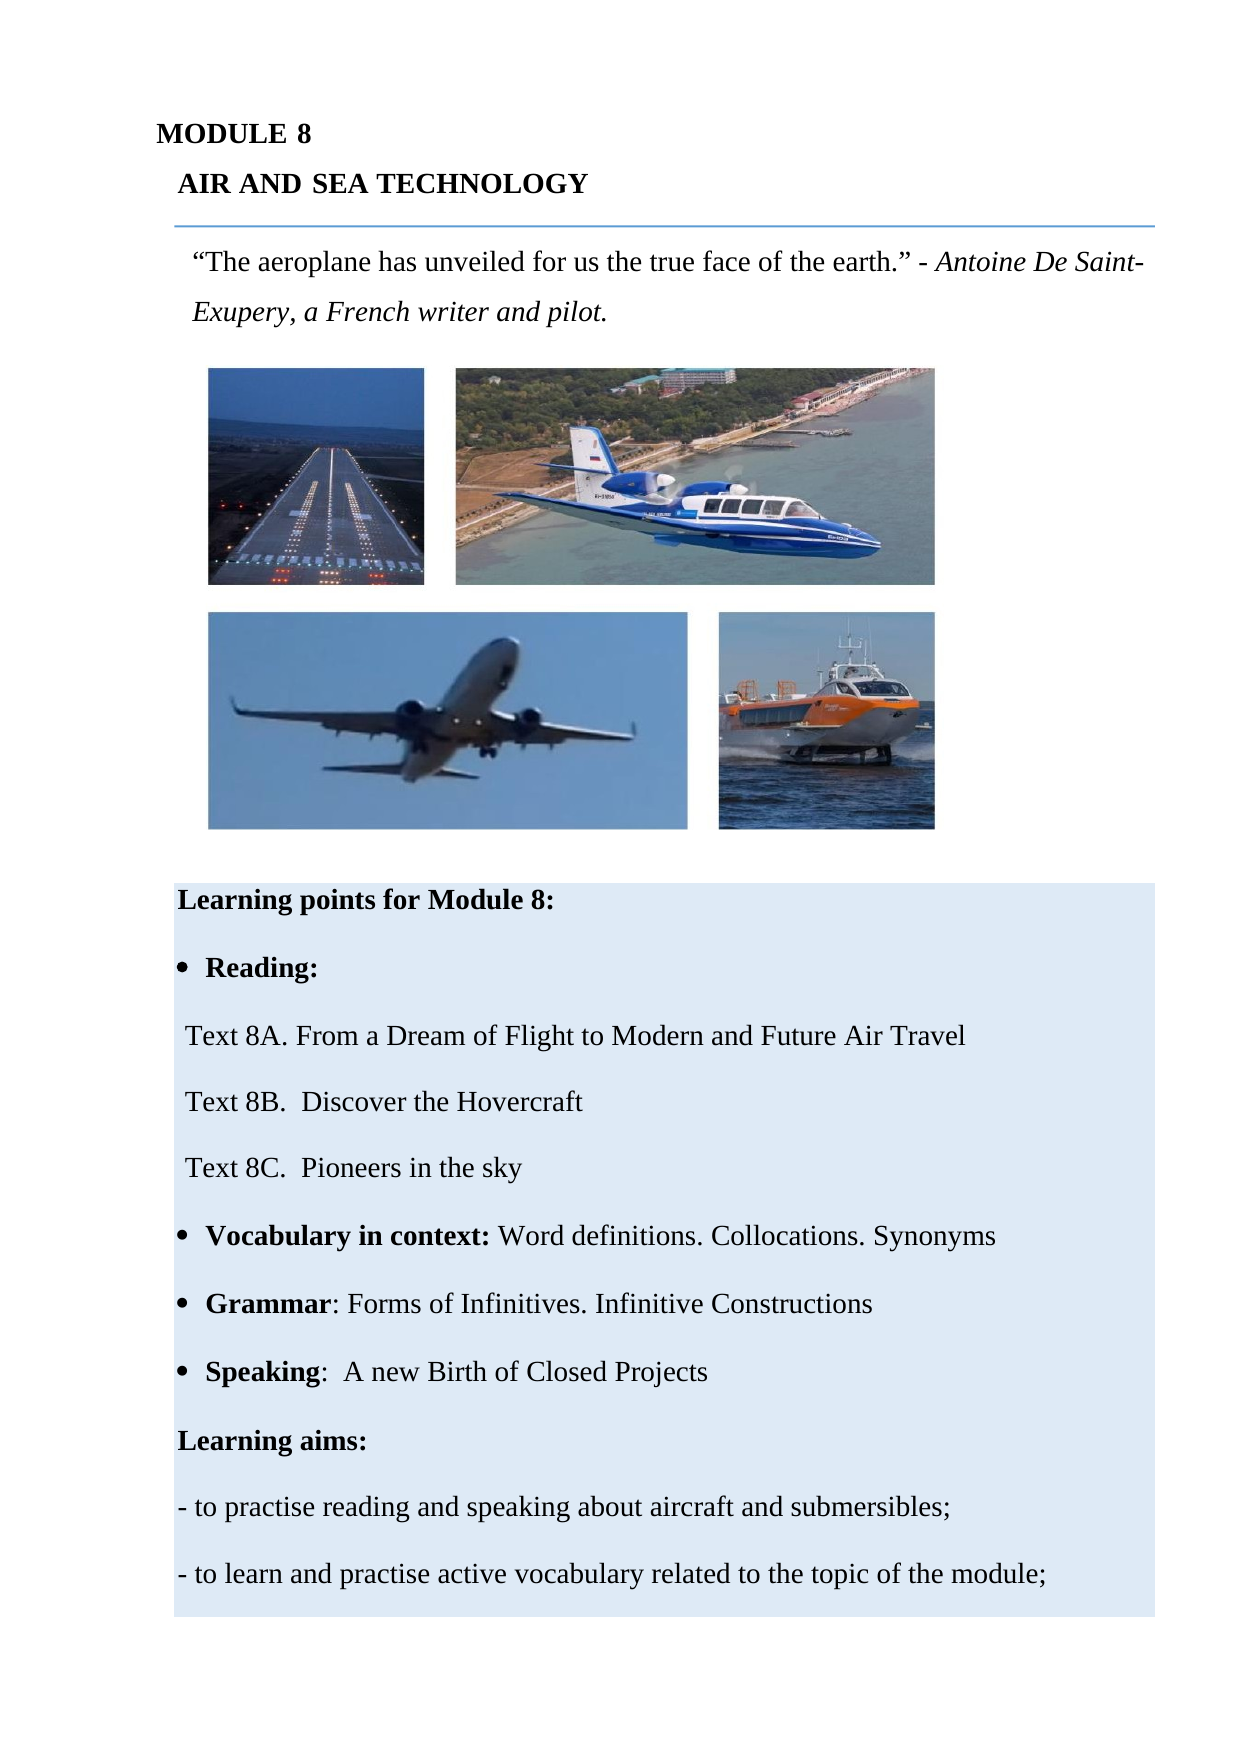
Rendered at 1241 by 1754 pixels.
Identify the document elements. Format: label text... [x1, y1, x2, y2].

text “The aeroplane has unveiled for us the true face of the earth.” - Antoine De Saint- Exupery, a French writer and pilot. [192, 221, 1146, 328]
picture [205, 365, 944, 830]
subtitle MODULE 8 [156, 116, 1198, 149]
text AIR AND SEA TECHNOLOGY [177, 166, 1198, 200]
